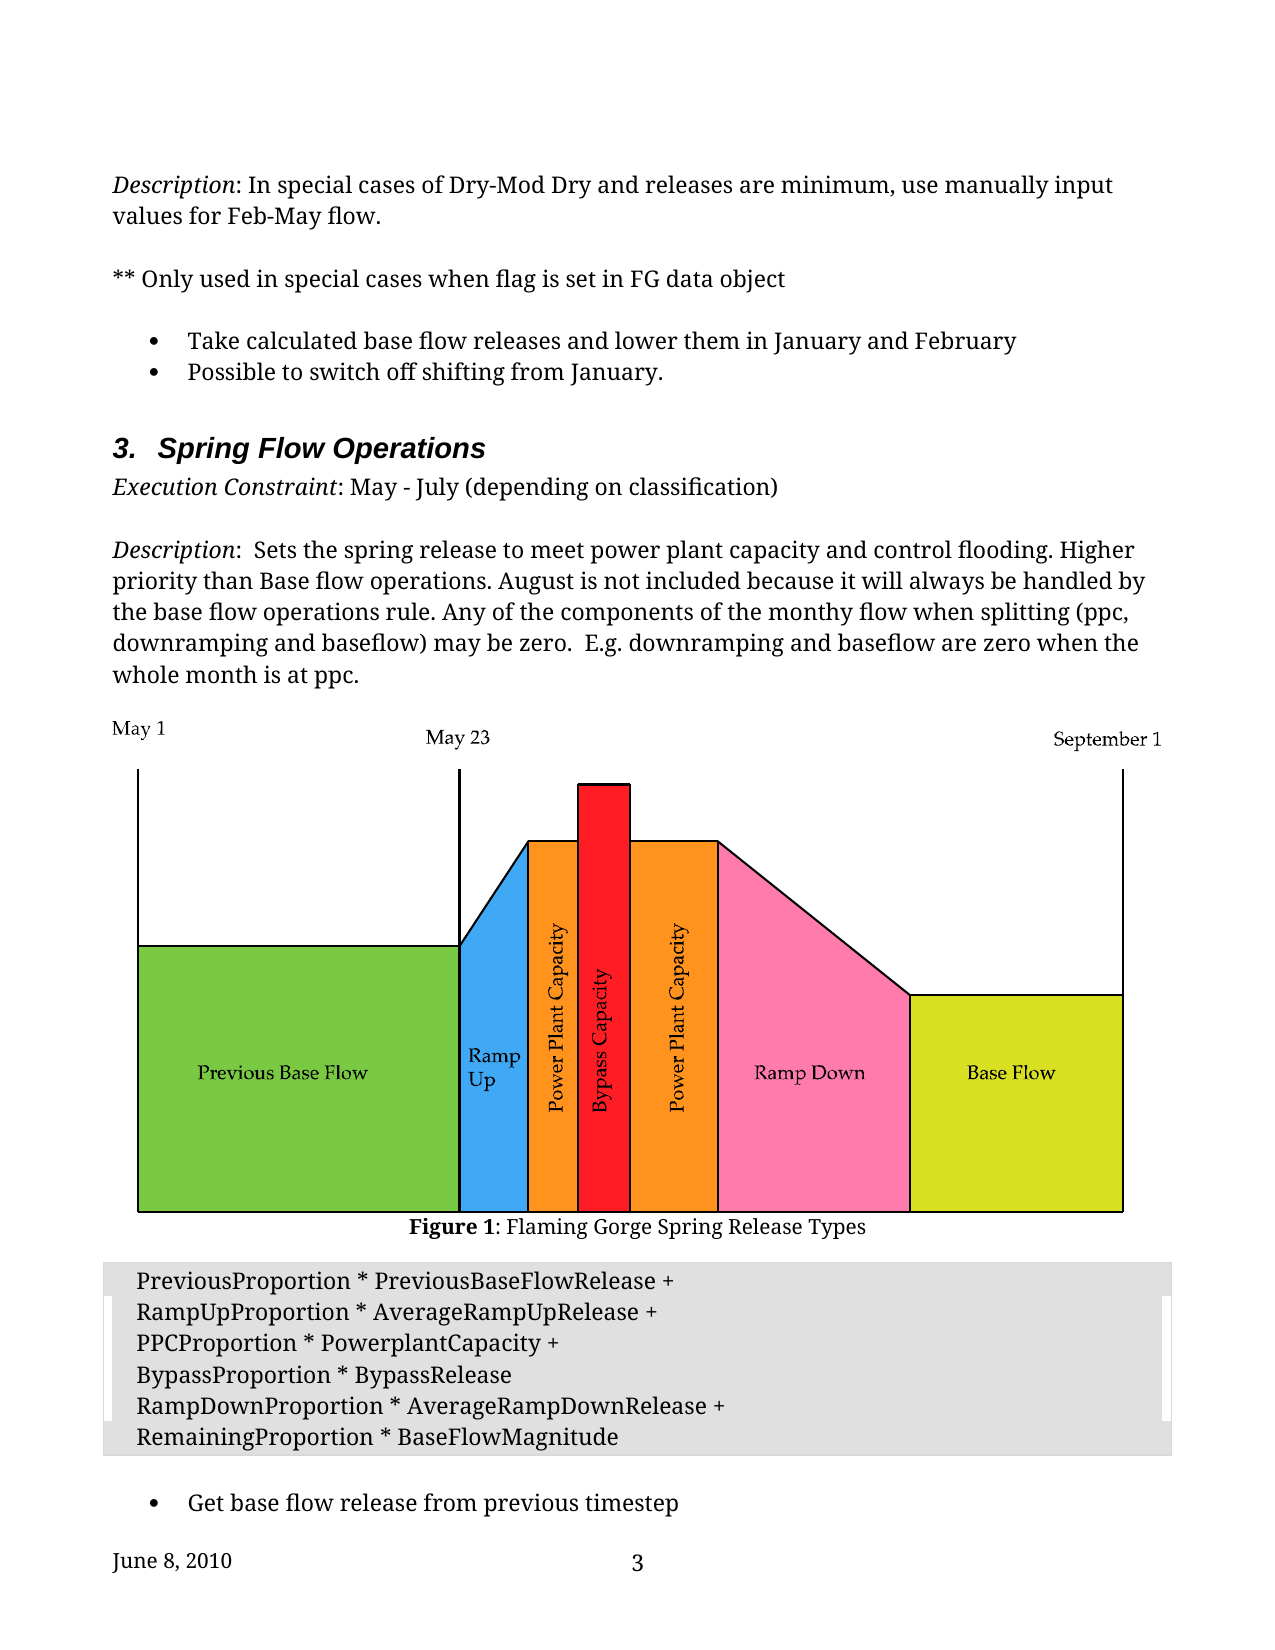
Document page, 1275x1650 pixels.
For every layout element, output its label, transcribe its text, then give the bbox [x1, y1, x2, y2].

text Description: Sets the spring release to meet power plant capacity and control flooding. Higher priority than Base flow operations. August is not included because it will always be handled by the base flow operations rule. Any of the components of the monthy flow when splitting (ppc, downramping and baseflow) may be zero. E.g. downramping and baseflow are zero when the whole month is at ppc. [112, 533, 1162, 690]
text Description: In special cases of Dry-Mod Dry and releases are minimum, use manually input values for Feb-May flow. [112, 169, 1162, 231]
list Take calculated base flow releases and lower them in January and February [150, 325, 1162, 356]
text Figure 1: Flaming Gorge Spring Release Types [112, 1212, 1162, 1241]
text ** Only used in special cases when flag is set in FG data object [112, 262, 1162, 294]
text PreviousProportion * PreviousBaseFlowRelease + [104, 1263, 1171, 1296]
text Execution Constraint: May - July (depending on classification) [112, 471, 1162, 502]
text RampUpProportion * AverageRampUpRelease + [112, 1296, 1162, 1327]
list Get base flow release from previous timestep [150, 1487, 1162, 1518]
text RampDownProportion * AverageRampDownRelease + [112, 1390, 1162, 1418]
text RemainingProportion * BaseFlowMagnitude [104, 1418, 1171, 1454]
text PPCProportion * PowerplantCapacity + [112, 1327, 1162, 1359]
subtitle Spring Flow Operations [112, 431, 1162, 465]
list Possible to switch off shifting from January. [150, 356, 1162, 387]
text BypassProportion * BypassRelease [112, 1359, 1162, 1390]
